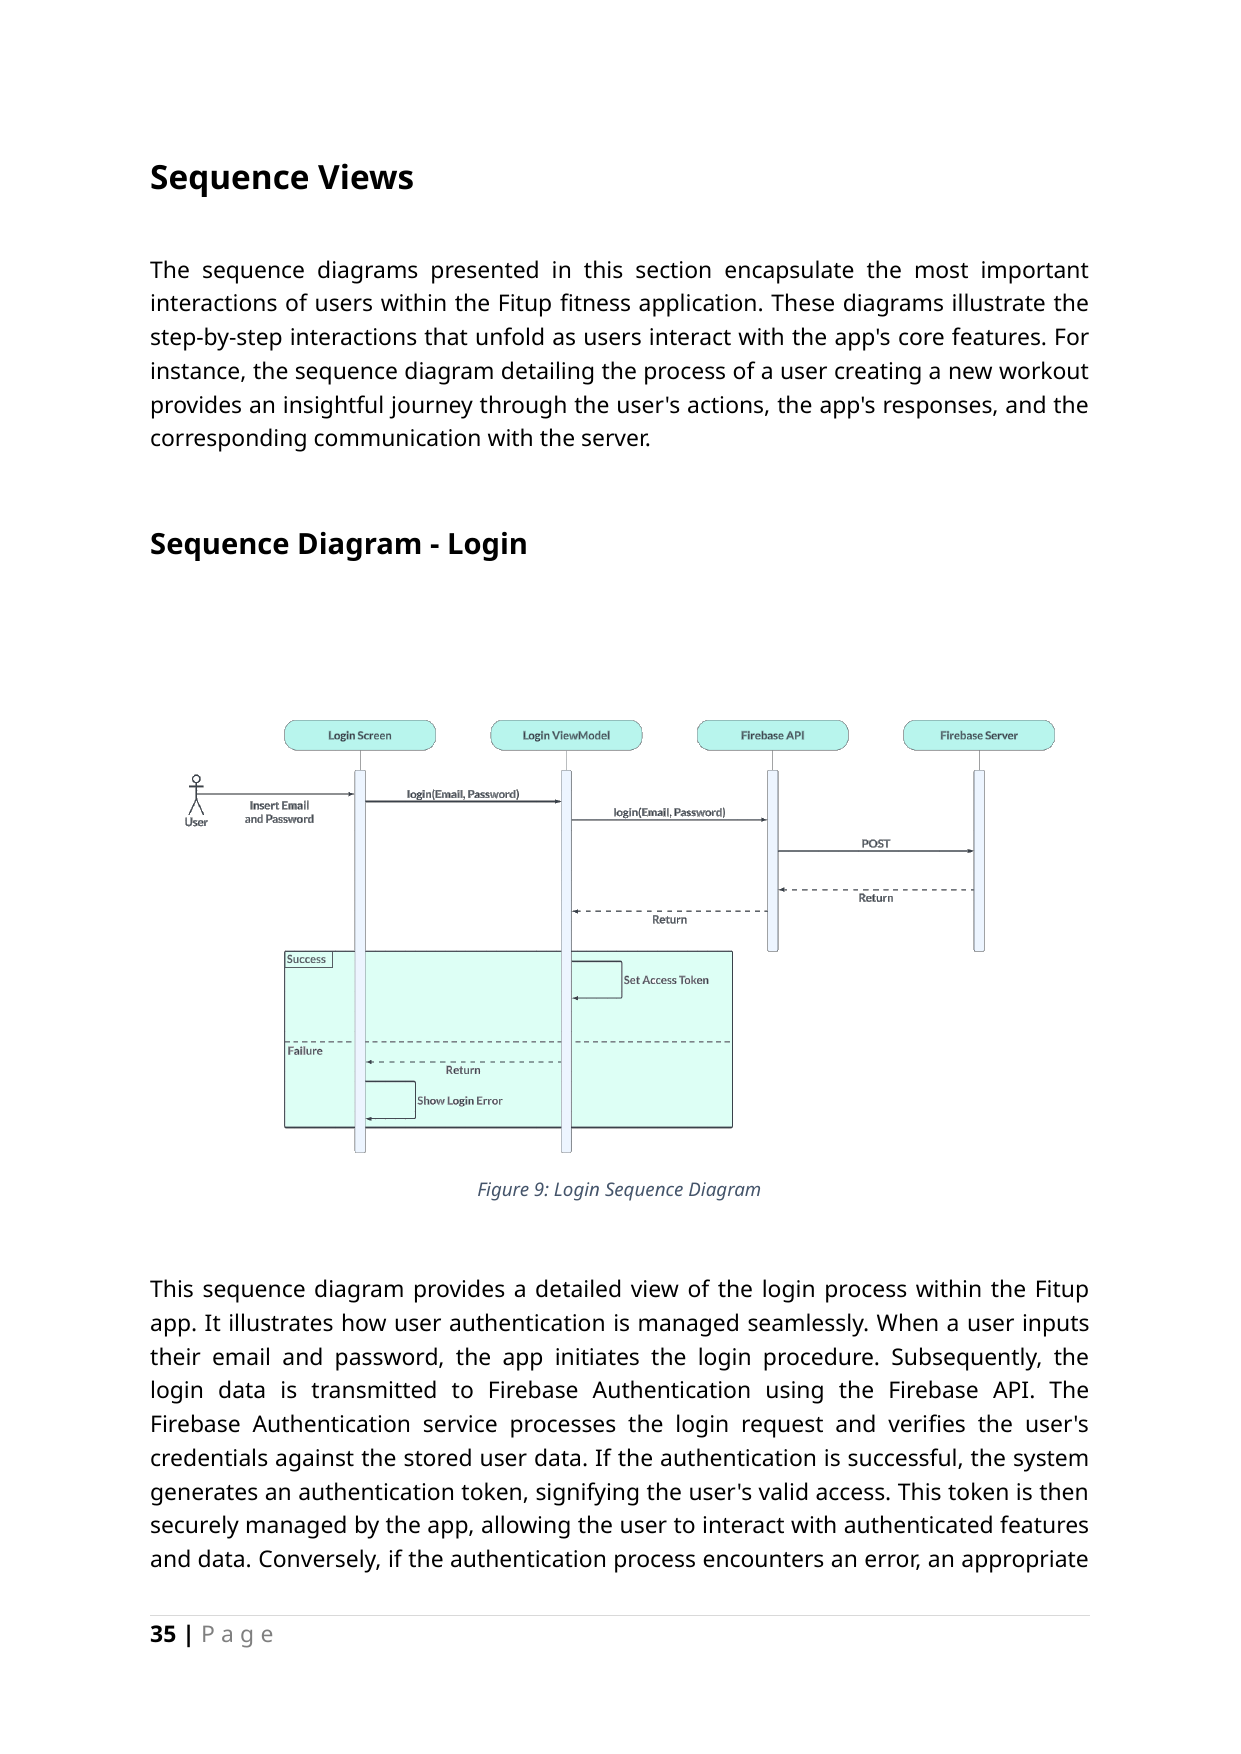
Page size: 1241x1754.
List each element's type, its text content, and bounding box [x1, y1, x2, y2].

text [150, 1273, 1090, 1574]
subtitle Sequence Diagram - Login [150, 523, 1090, 563]
subtitle Sequence Views [150, 154, 1090, 199]
picture [150, 717, 1091, 1157]
text The sequence diagrams presented in this section encapsulate the most important interactions of users within the Fitup fitness application. These diagrams illustrate the step-by-step interactions that unfold as users interact with the app's core features. For instance, the sequence diagram detailing the process of a user creating a new workout provides an insightful journey through the user's actions, the app's responses, and the corresponding communication with the server. [150, 253, 1090, 453]
